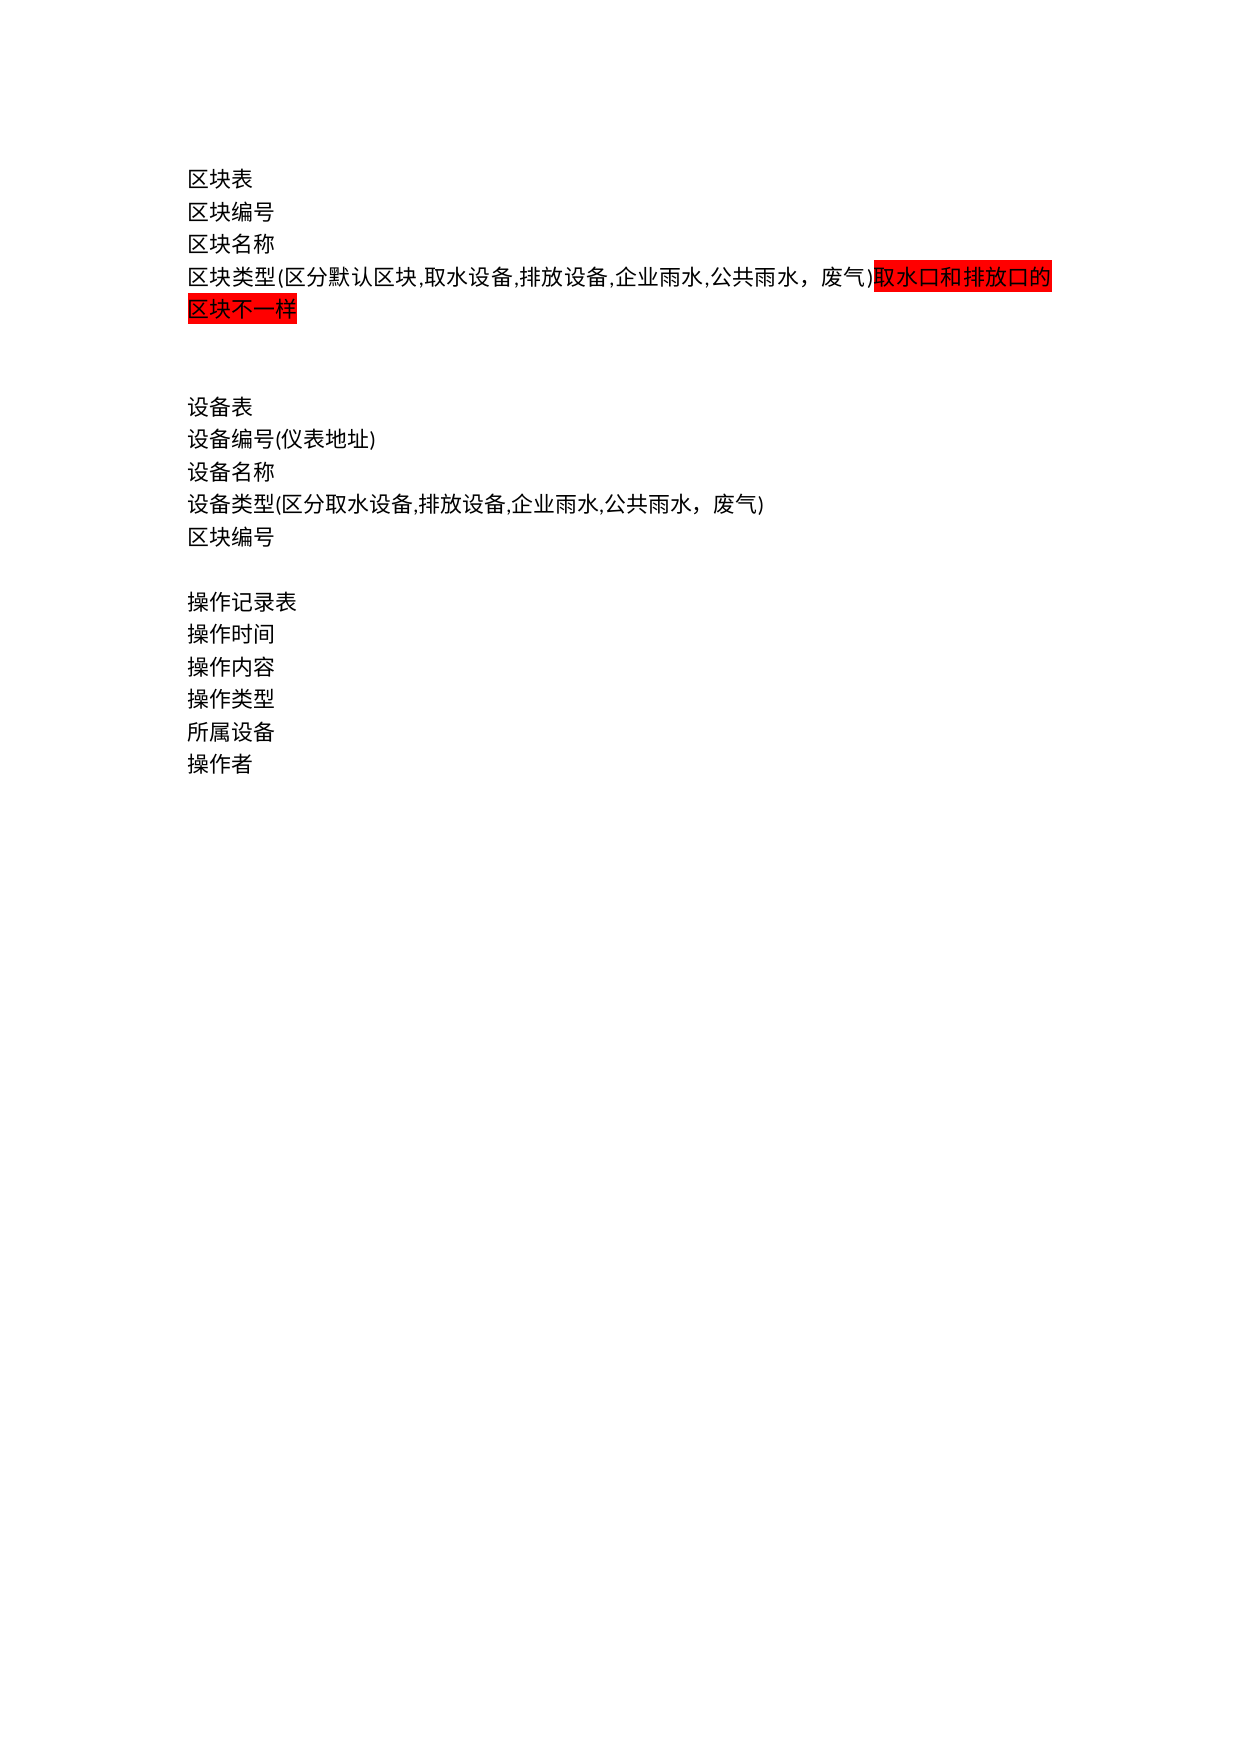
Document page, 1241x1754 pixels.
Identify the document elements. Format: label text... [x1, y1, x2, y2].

text 设备表 [187, 389, 1053, 422]
text 区块类型(区分默认区块,取水设备,排放设备,企业雨水,公共雨水，废气)取水口和排放口的区块不一样 [187, 259, 1053, 324]
text 操作者 [187, 747, 1053, 779]
text 设备编号(仪表地址) [187, 422, 1053, 454]
text 设备类型(区分取水设备,排放设备,企业雨水,公共雨水，废气) [187, 487, 1053, 519]
text 设备名称 [187, 454, 1053, 487]
text 区块编号 [187, 194, 1053, 227]
text 所属设备 [187, 714, 1053, 747]
text 操作时间 [187, 617, 1053, 649]
text 区块名称 [187, 227, 1053, 259]
text 操作记录表 [187, 584, 1053, 617]
text 区块编号 [187, 519, 1053, 552]
text 区块表 [187, 162, 1053, 194]
text 操作内容 [187, 649, 1053, 682]
text 操作类型 [187, 682, 1053, 714]
